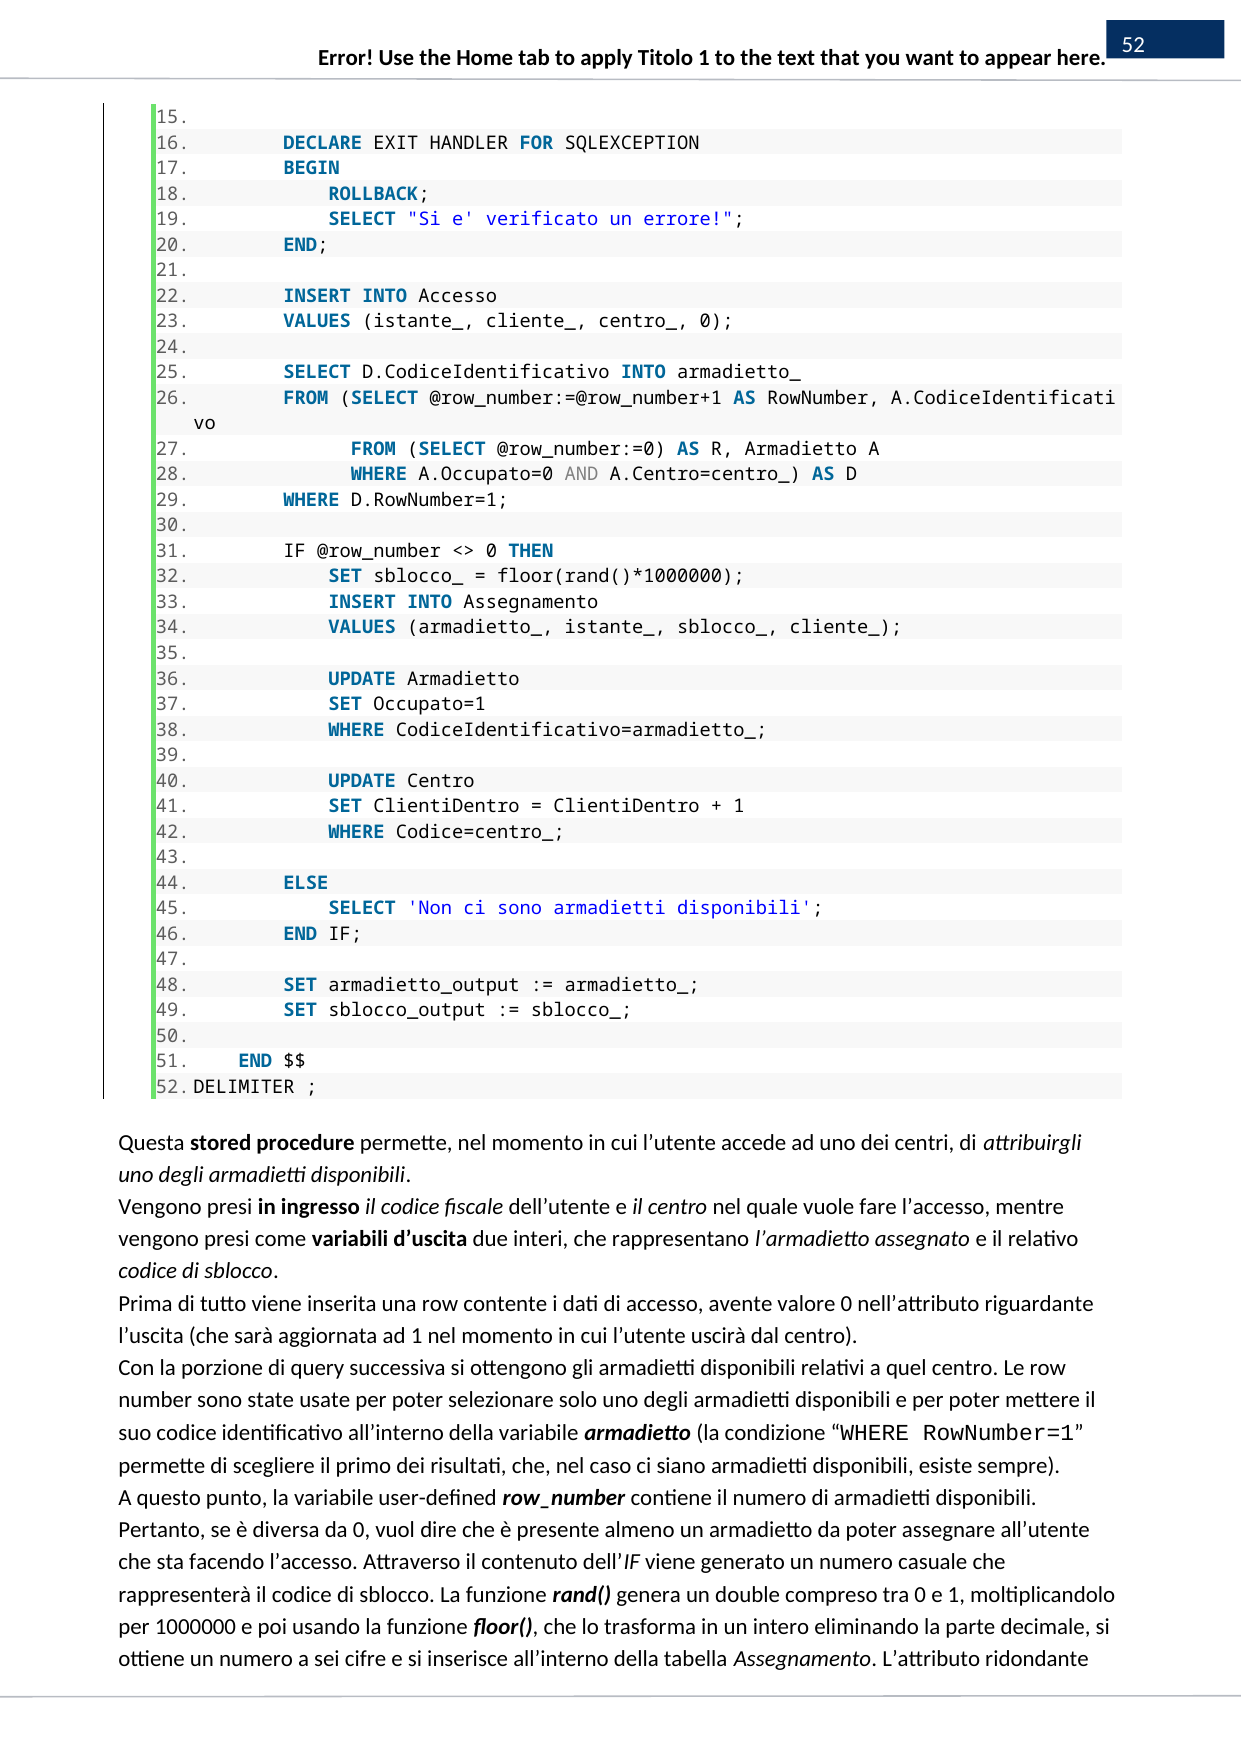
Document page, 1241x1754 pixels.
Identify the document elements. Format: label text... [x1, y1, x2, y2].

list FROM (SELECT @row_number:=@row_number+1 AS RowNumber, A.CodiceIdentificativo [156, 384, 1122, 435]
list SELECT "Si e' verificato un errore!"; [156, 206, 1122, 231]
list ROLLBACK; [156, 180, 1122, 206]
list WHERE D.RowNumber=1; [156, 486, 1122, 512]
list ELSE [156, 869, 1122, 894]
list SELECT 'Non ci sono armadietti disponibili'; [156, 894, 1122, 920]
list UPDATE Armadietto [156, 665, 1122, 690]
list SET armadietto_output := armadietto_; [156, 971, 1122, 997]
list END; [156, 231, 1122, 257]
list VALUES (istante_, cliente_, centro_, 0); [156, 308, 1122, 333]
list UPDATE Centro [156, 767, 1122, 792]
list END $$ [156, 1048, 1122, 1073]
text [118, 1128, 1122, 1672]
list WHERE Codice=centro_; [156, 818, 1122, 843]
list DECLARE EXIT HANDLER FOR SQLEXCEPTION [156, 129, 1122, 154]
list VALUES (armadietto_, istante_, sblocco_, cliente_); [156, 614, 1122, 639]
list FROM (SELECT @row_number:=0) AS R, Armadietto A [156, 435, 1122, 461]
list WHERE A.Occupato=0 AND A.Centro=centro_) AS D [156, 461, 1122, 486]
list INSERT INTO Accesso [156, 282, 1122, 308]
list SET sblocco_ = floor(rand()*1000000); [156, 563, 1122, 588]
list SET Occupato=1 [156, 690, 1122, 716]
list SELECT D.CodiceIdentificativo INTO armadietto_ [156, 359, 1122, 384]
list END IF; [156, 920, 1122, 946]
list SET ClientiDentro = ClientiDentro + 1 [156, 792, 1122, 818]
list WHERE CodiceIdentificativo=armadietto_; [156, 716, 1122, 741]
list BEGIN [156, 154, 1122, 180]
list SET sblocco_output := sblocco_; [156, 997, 1122, 1022]
list IF @row_number <> 0 THEN [156, 537, 1122, 563]
list INSERT INTO Assegnamento [156, 588, 1122, 614]
list DELIMITER ; [156, 1073, 1122, 1099]
